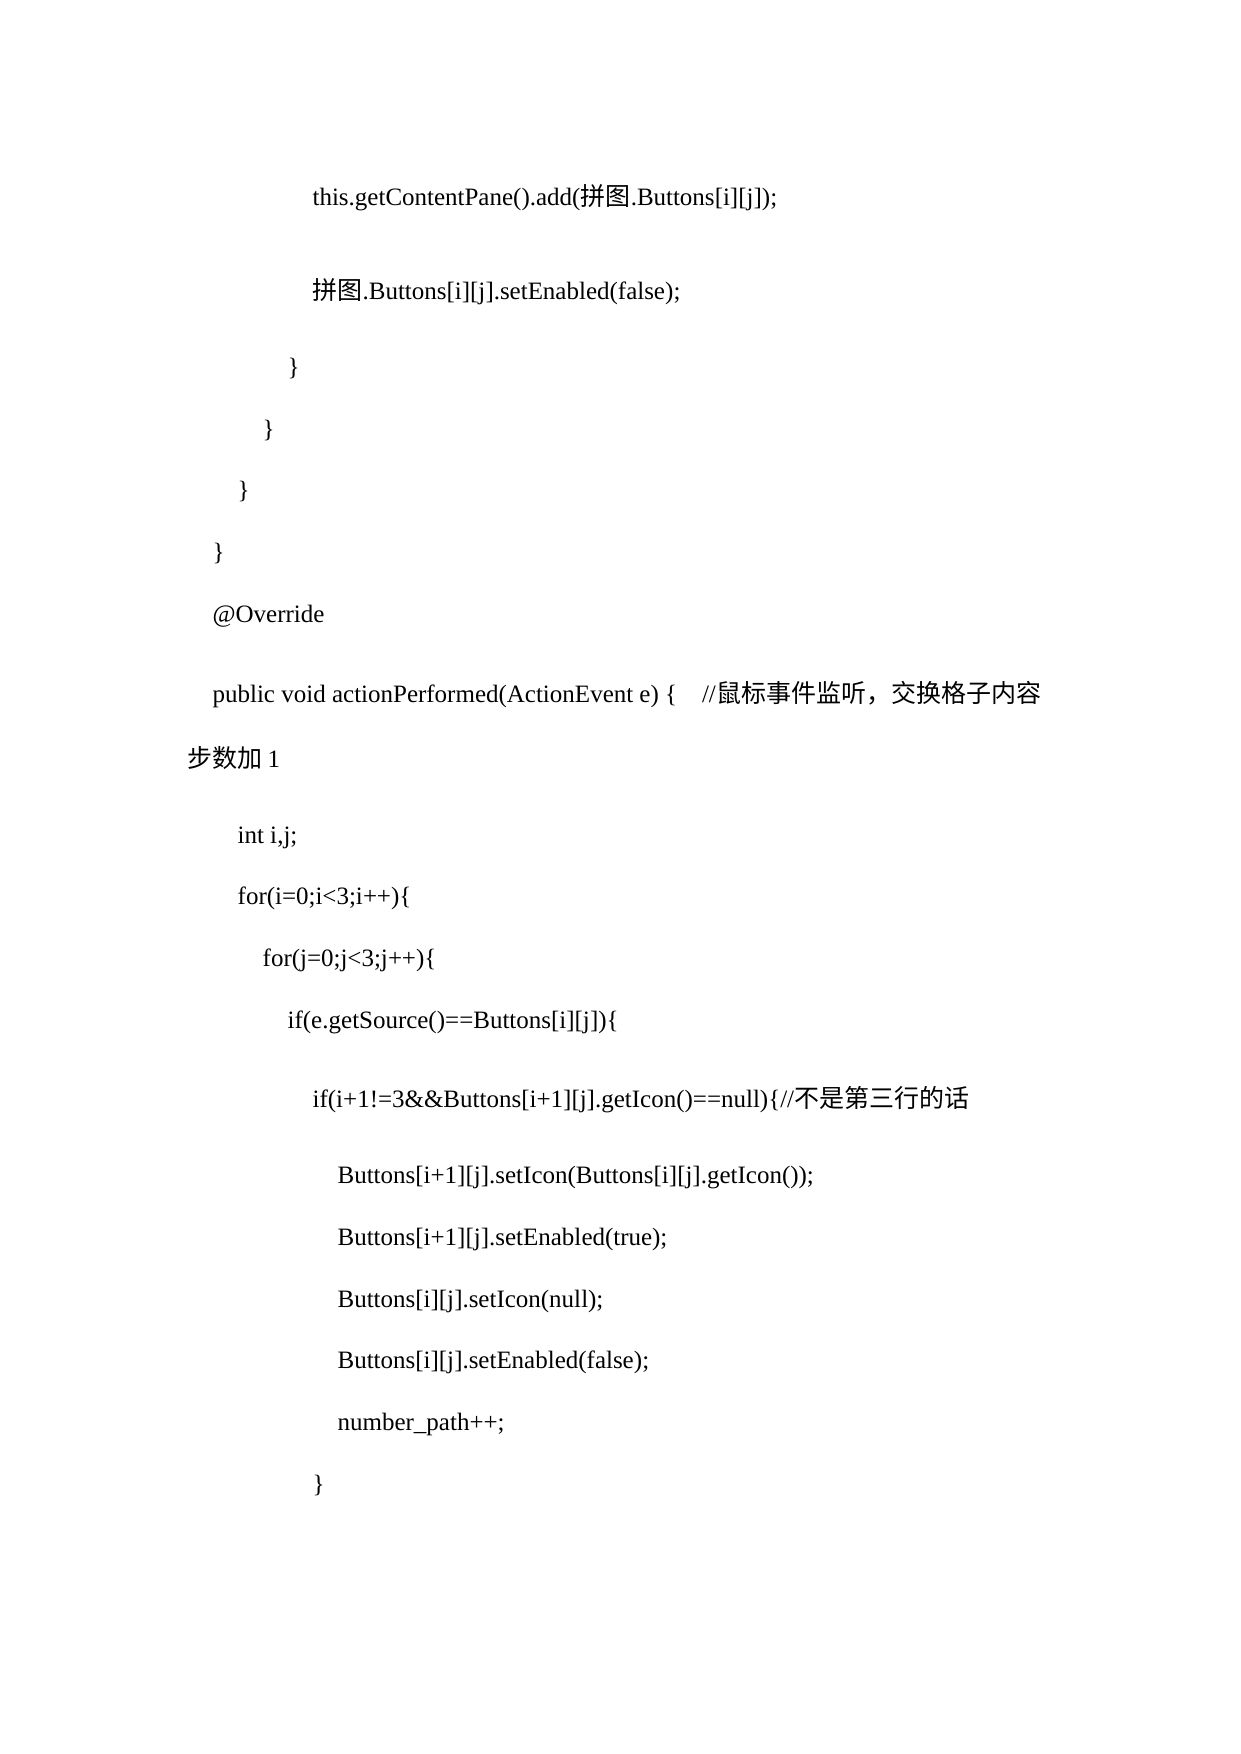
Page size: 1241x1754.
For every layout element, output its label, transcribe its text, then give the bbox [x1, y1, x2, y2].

text } [187, 474, 1053, 506]
text Buttons[i+1][j].setEnabled(true); [187, 1220, 1053, 1253]
text } [187, 1467, 1053, 1499]
text Buttons[i][j].setIcon(null); [187, 1282, 1053, 1314]
text 拼图.Buttons[i][j].setEnabled(false); [187, 256, 1053, 321]
text this.getContentPane().add(拼图.Buttons[i][j]); [187, 162, 1053, 227]
text @Override [187, 597, 1053, 629]
text Buttons[i+1][j].setIcon(Buttons[i][j].getIcon()); [187, 1159, 1053, 1191]
text public void actionPerformed(ActionEvent e) { //鼠标事件监听，交换格子内容步数加1 [187, 659, 1053, 789]
text } [187, 350, 1053, 383]
text for(j=0;j<3;j++){ [187, 941, 1053, 974]
text for(i=0;i<3;i++){ [187, 879, 1053, 912]
text if(i+1!=3&&Buttons[i+1][j].getIcon()==null){//不是第三行的话 [187, 1064, 1053, 1129]
text if(e.getSource()==Buttons[i][j]){ [187, 1003, 1053, 1035]
text number_path++; [187, 1405, 1053, 1438]
text } [187, 412, 1053, 444]
text } [187, 535, 1053, 568]
text int i,j; [187, 818, 1053, 850]
text Buttons[i][j].setEnabled(false); [187, 1344, 1053, 1376]
